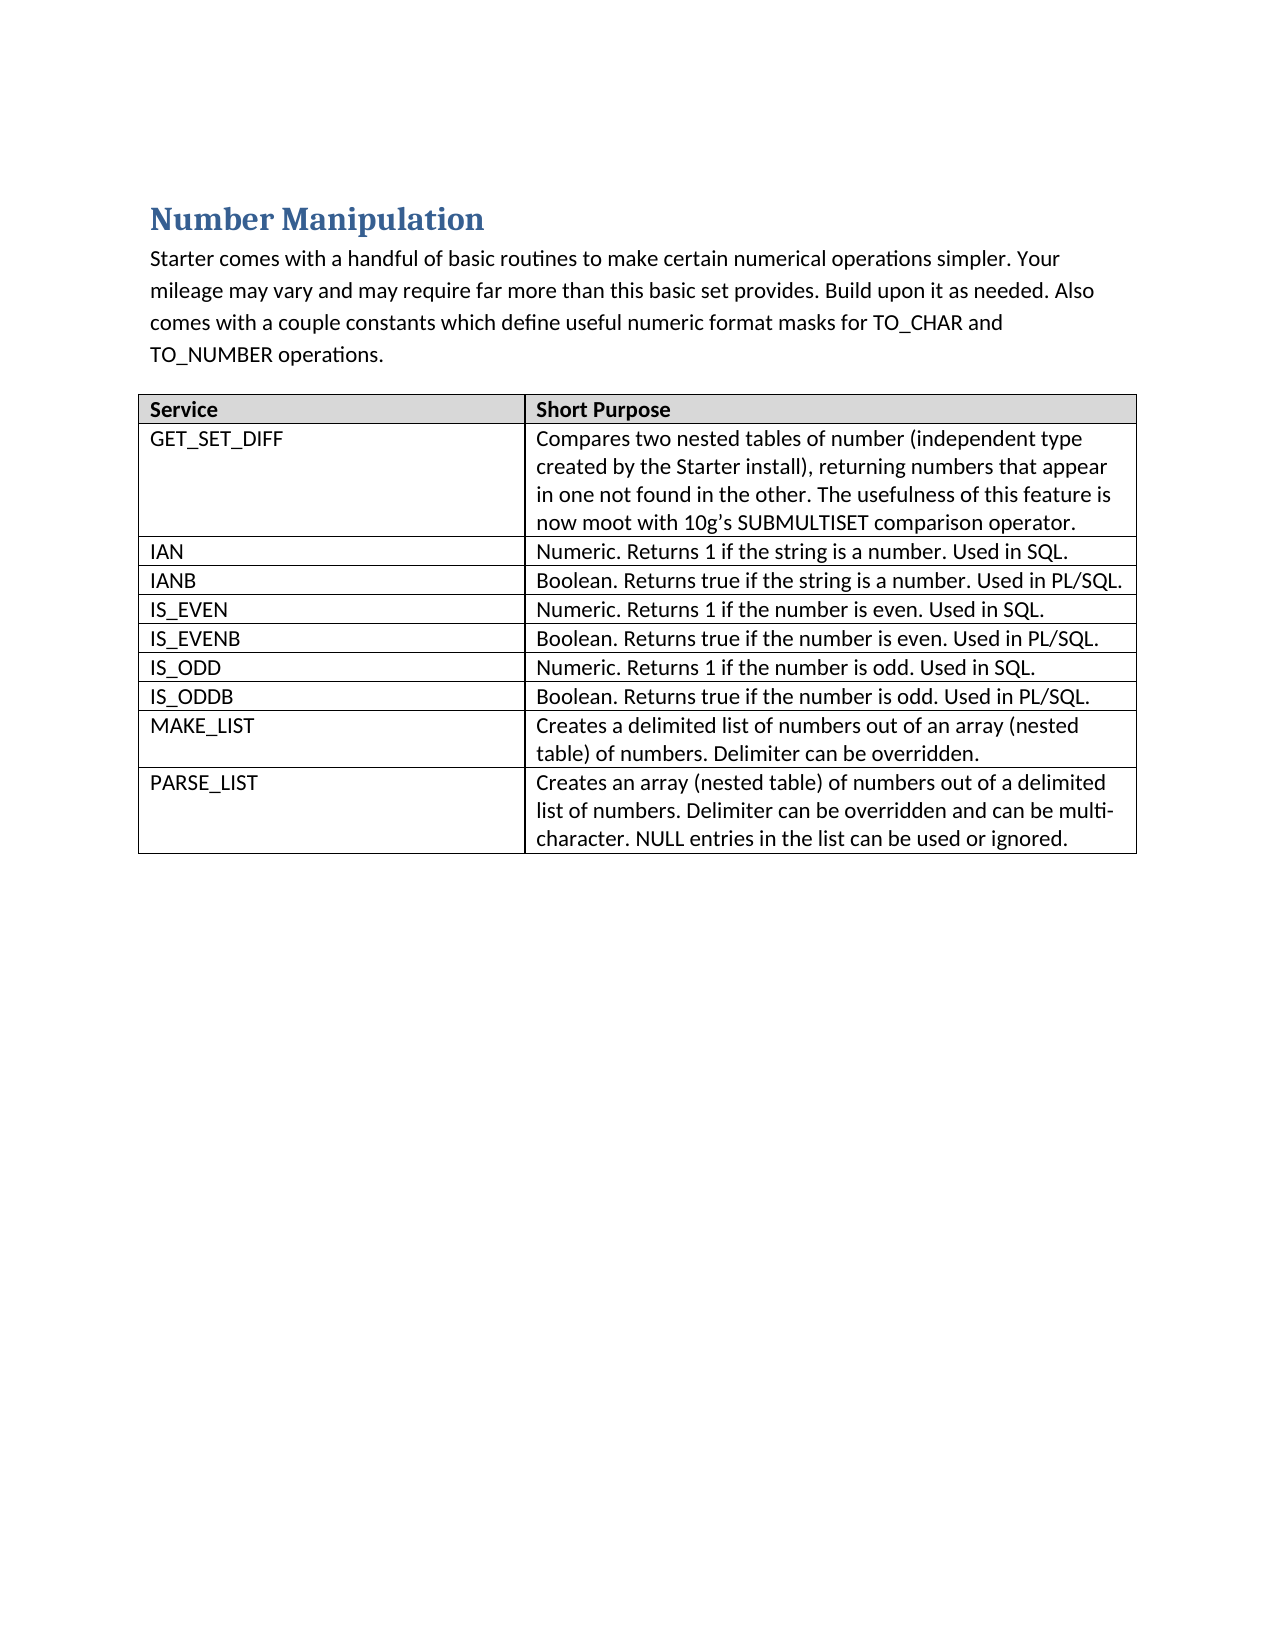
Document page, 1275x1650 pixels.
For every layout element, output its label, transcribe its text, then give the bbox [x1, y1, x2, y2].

table_cell IS_EVENB [139, 624, 524, 652]
table_cell IS_ODDB [139, 682, 524, 710]
table_cell IANB [139, 566, 524, 594]
table_cell MAKE_LIST [139, 711, 524, 767]
subtitle Number Manipulation [150, 200, 1125, 238]
table_cell Creates an array (nested table) of numbers out of a delimited list of numbers. Delimiter can be overridden and can be multi-character. NULL entries in the list can be used or ignored. [526, 768, 1136, 852]
table_cell IS_EVEN [139, 595, 524, 623]
table_cell PARSE_LIST [139, 768, 524, 852]
table_cell Compares two nested tables of number (independent type created by the Starter install), returning numbers that appear in one not found in the other. The usefulness of this feature is now moot with 10g’s SUBMULTISET comparison operator. [526, 424, 1136, 536]
text Starter comes with a handful of basic routines to make certain numerical operations simpler. Your mileage may vary and may require far more than this basic set provides. Build upon it as needed. Also comes with a couple constants which define useful numeric format masks for TO_CHAR and TO_NUMBER operations. [150, 244, 1125, 369]
table_cell GET_SET_DIFF [139, 424, 524, 536]
table_cell IS_ODD [139, 653, 524, 681]
table_cell Creates a delimited list of numbers out of an array (nested table) of numbers. Delimiter can be overridden. [526, 711, 1136, 767]
table_cell Numeric. Returns 1 if the number is odd. Used in SQL. [526, 653, 1136, 681]
table_header Service [139, 395, 524, 423]
table_header Short Purpose [526, 395, 1136, 423]
table_cell IAN [139, 537, 524, 565]
table_cell Boolean. Returns true if the string is a number. Used in PL/SQL. [526, 566, 1136, 594]
table_cell Boolean. Returns true if the number is odd. Used in PL/SQL. [526, 682, 1136, 710]
table_cell Boolean. Returns true if the number is even. Used in PL/SQL. [526, 624, 1136, 652]
table_cell Numeric. Returns 1 if the number is even. Used in SQL. [526, 595, 1136, 623]
table_cell Numeric. Returns 1 if the string is a number. Used in SQL. [526, 537, 1136, 565]
